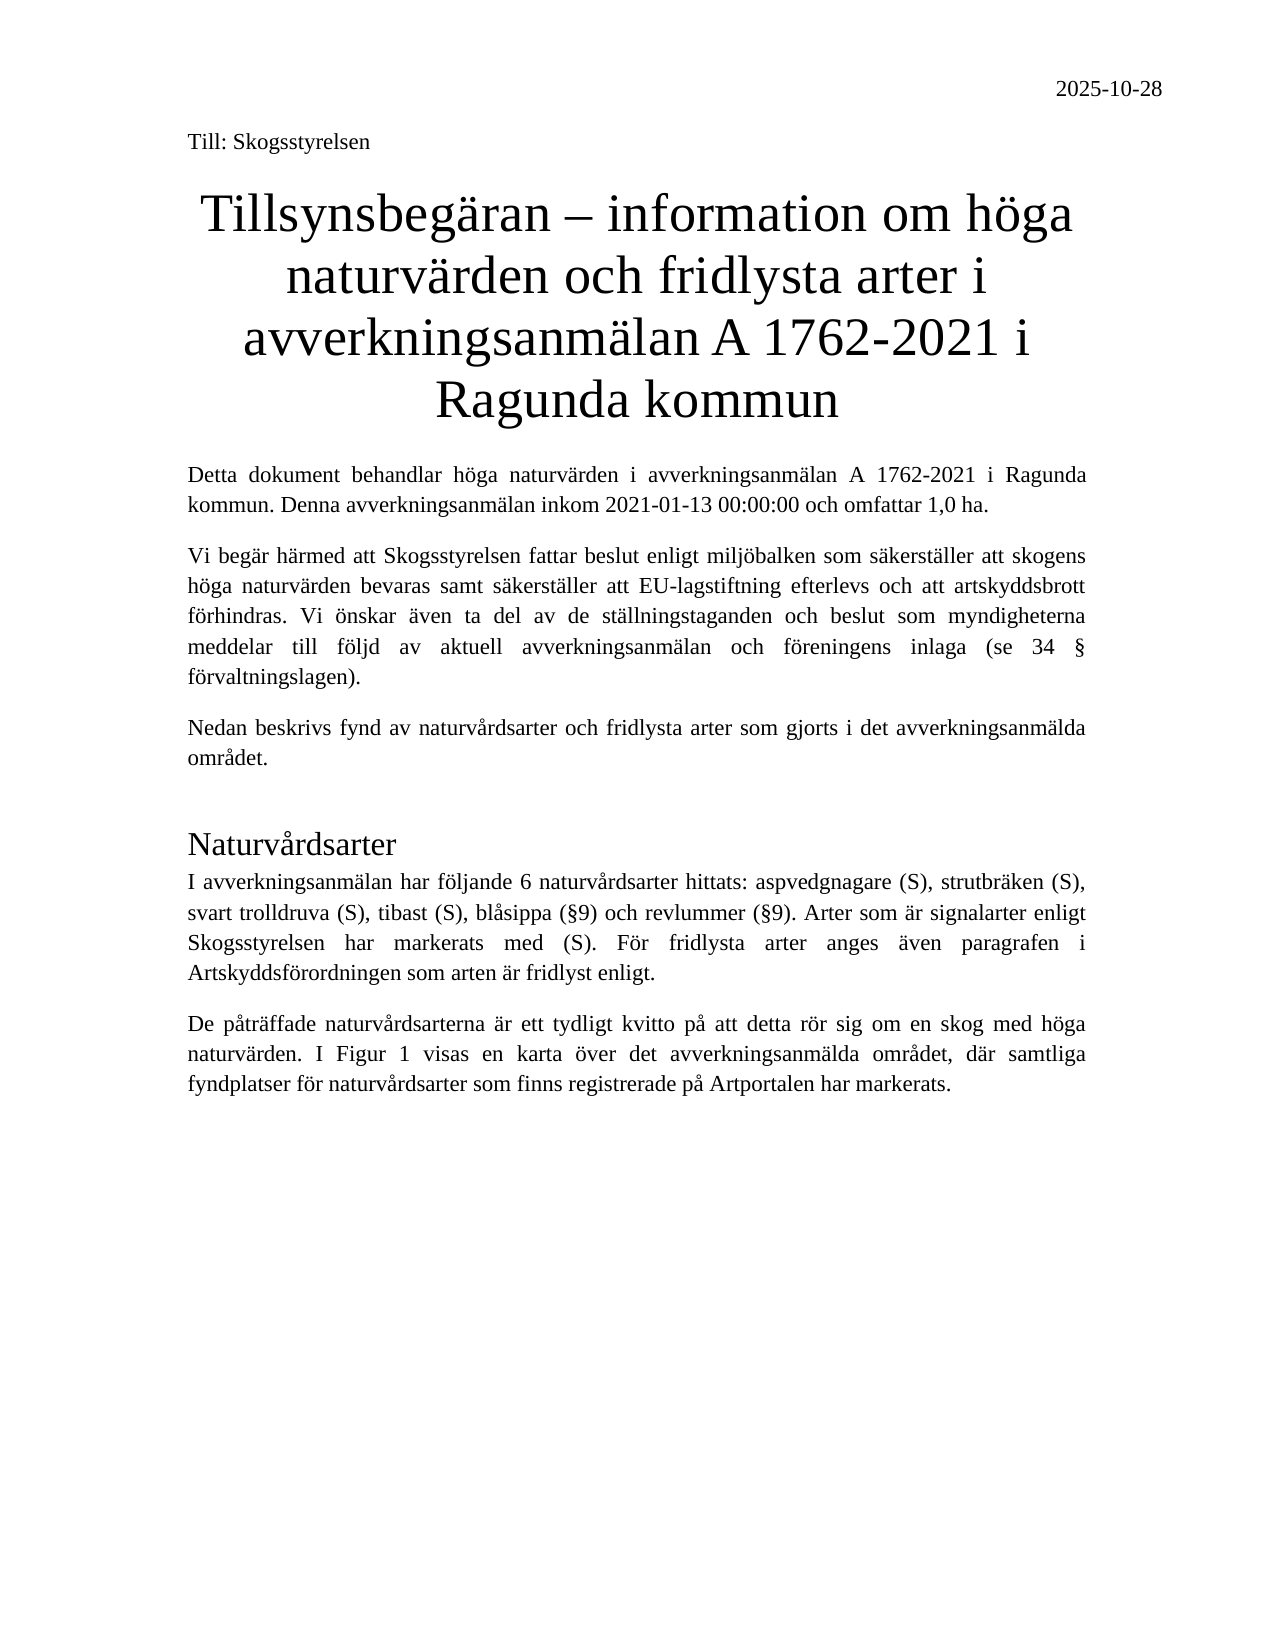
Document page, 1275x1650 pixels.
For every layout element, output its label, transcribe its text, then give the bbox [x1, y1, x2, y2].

title Tillsynsbegäran – information om höga naturvärden och fridlysta arter i avverkningsanmälan A 1762-2021 i Ragunda kommun [187, 180, 1087, 429]
text Vi begär härmed att Skogsstyrelsen fattar beslut enligt miljöbalken som säkerställer att skogens höga naturvärden bevaras samt säkerställer att EU-lagstiftning efterlevs och att artskyddsbrott förhindras. Vi önskar även ta del av de ställningstaganden och beslut som myndigheterna meddelar till följd av aktuell avverkningsanmälan och föreningens inlaga (se 34 § förvaltningslagen). [187, 542, 1087, 689]
text Detta dokument behandlar höga naturvärden i avverkningsanmälan A 1762-2021 i Ragunda kommun. Denna avverkningsanmälan inkom 2021-01-13 00:00:00 och omfattar 1,0 ha. [187, 461, 1087, 517]
subtitle Naturvårdsarter [187, 824, 1087, 863]
text Nedan beskrivs fynd av naturvårdsarter och fridlysta arter som gjorts i det avverkningsanmälda området. [187, 714, 1087, 771]
text De påträffade naturvårdsarterna är ett tydligt kvitto på att detta rör sig om en skog med höga naturvärden. I Figur 1 visas en karta över det avverkningsanmälda området, där samtliga fyndplatser för naturvårdsarter som finns registrerade på Artportalen har markerats. [187, 1010, 1087, 1097]
text I avverkningsanmälan har följande 6 naturvårdsarter hittats: aspvedgnagare (S), strutbräken (S), svart trolldruva (S), tibast (S), blåsippa (§9) och revlummer (§9). Arter som är signalarter enligt Skogsstyrelsen har markerats med (S). För fridlysta arter anges även paragrafen i Artskyddsförordningen som arten är fridlyst enligt. [187, 868, 1087, 985]
